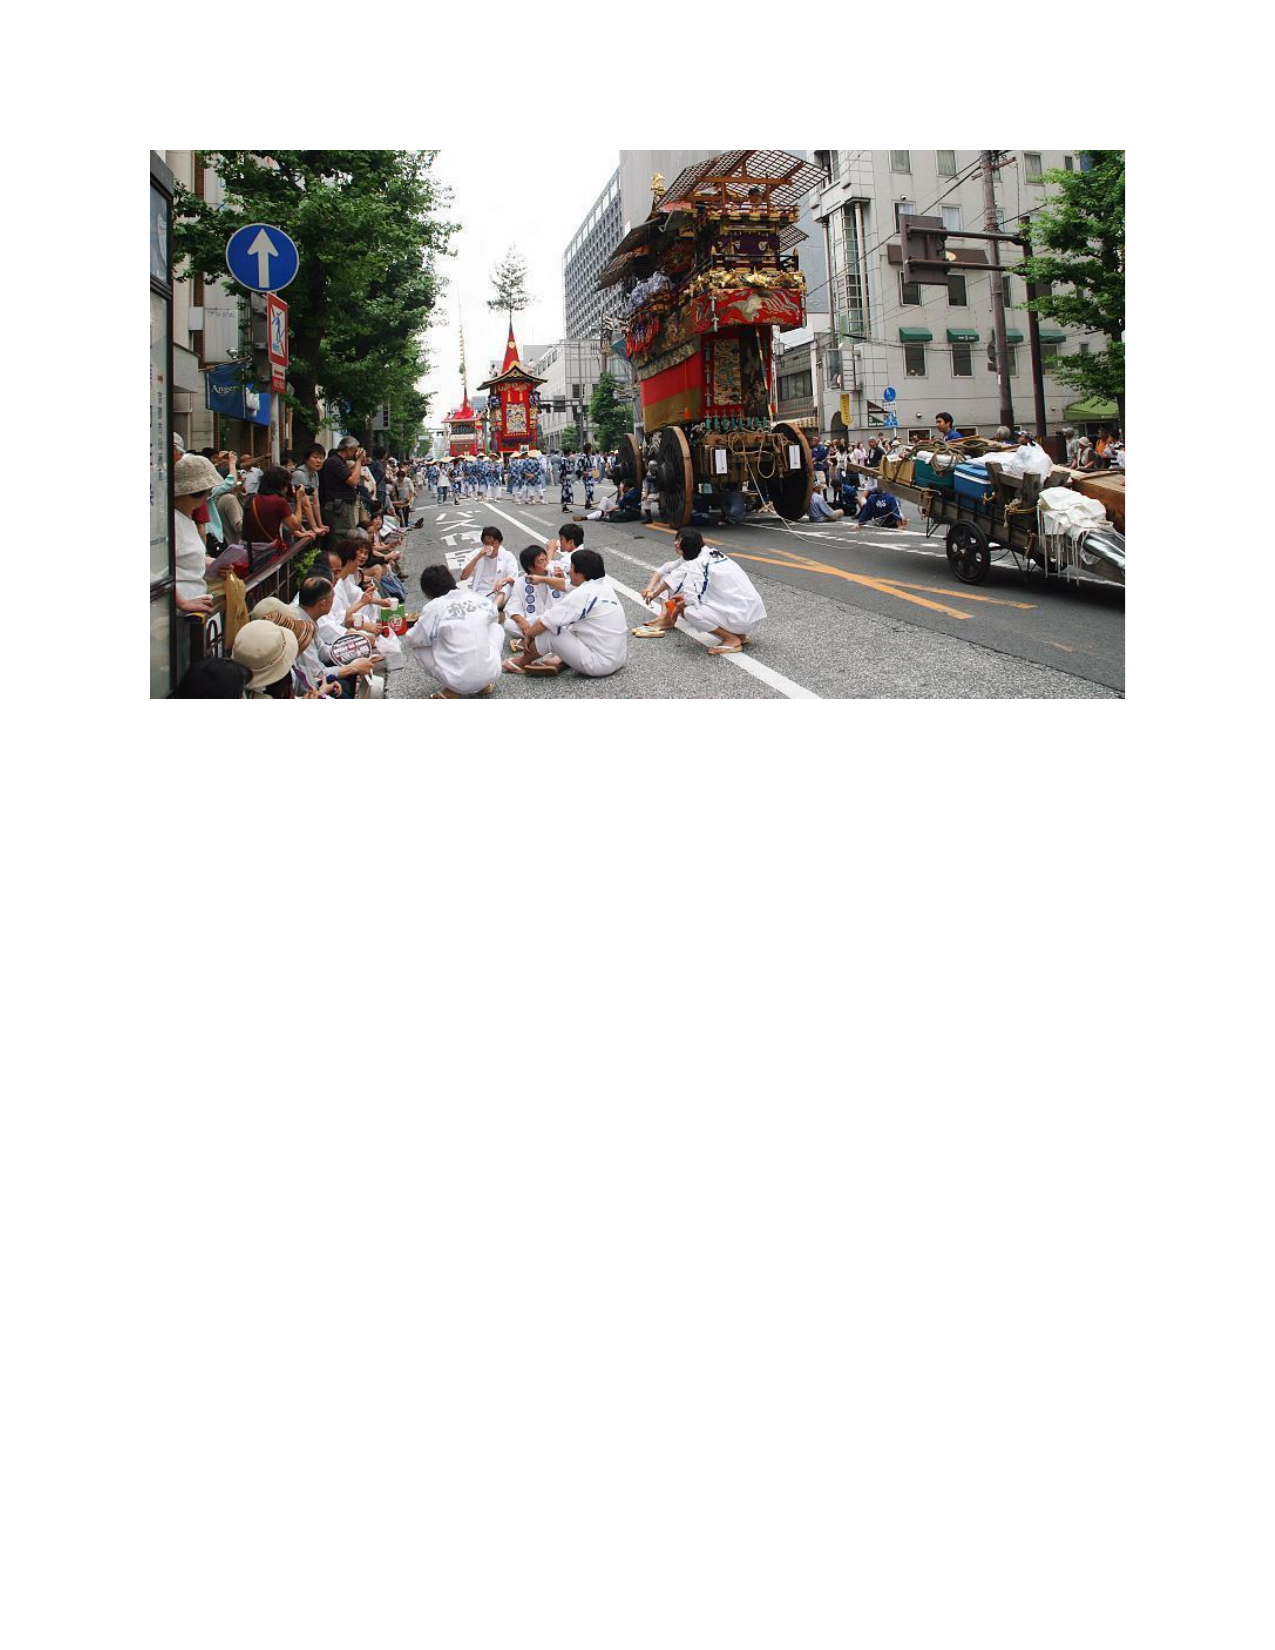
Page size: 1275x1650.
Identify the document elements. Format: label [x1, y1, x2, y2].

picture [150, 150, 1125, 699]
